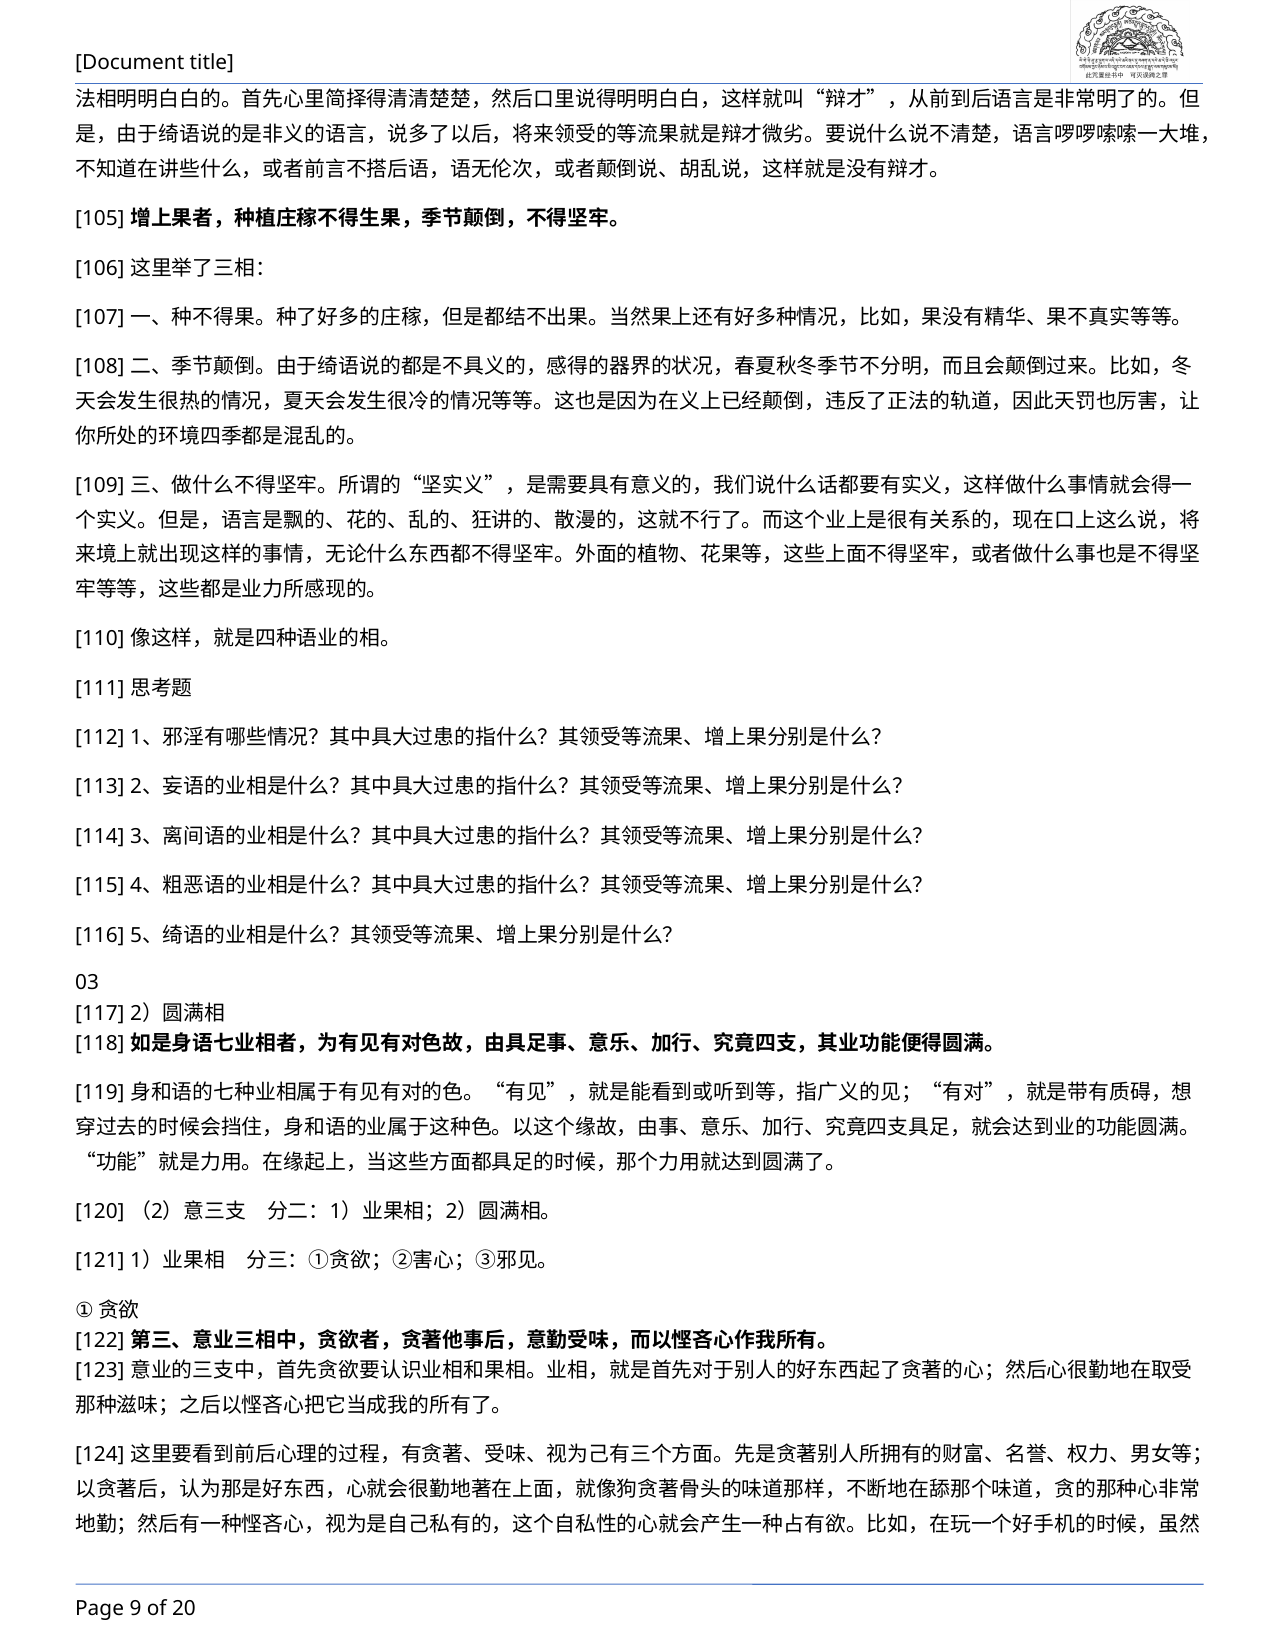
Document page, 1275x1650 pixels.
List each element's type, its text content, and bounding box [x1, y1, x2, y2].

text [113] 2、妄语的业相是什么？其中具大过患的指什么？其领受等流果、增上果分别是什么？ [75, 770, 1200, 800]
text [115] 4、粗恶语的业相是什么？其中具大过患的指什么？其领受等流果、增上果分别是什么？ [75, 868, 1200, 899]
text [118] 如是身语七业相者，为有见有对色故，由具足事、意乐、加行、究竟四支，其业功能便得圆满。 [75, 1026, 1200, 1056]
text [75, 83, 1200, 182]
text [116] 5、绮语的业相是什么？其领受等流果、增上果分别是什么？ [75, 918, 1200, 948]
text [120] （2）意三支 分二：1）业果相；2）圆满相。 [75, 1194, 1200, 1224]
text [112] 1、邪淫有哪些情况？其中具大过患的指什么？其领受等流果、增上果分别是什么？ [75, 720, 1200, 751]
text [108] 二、季节颠倒。由于绮语说的都是不具义的，感得的器界的状况，春夏秋冬季节不分明，而且会颠倒过来。比如，冬天会发生很热的情况，夏天会发生很冷的情况等等。这也是因为在义上已经颠倒，违反了正法的轨道，因此天罚也厉害，让你所处的环境四季都是混乱的。 [75, 349, 1200, 449]
text [106] 这里举了三相： [75, 251, 1200, 281]
text [111] 思考题 [75, 671, 1200, 701]
text [119] 身和语的七种业相属于有见有对的色。“有见”，就是能看到或听到等，指广义的见；“有对”，就是带有质碍，想穿过去的时候会挡住，身和语的业属于这种色。以这个缘故，由事、意乐、加行、究竟四支具足，就会达到业的功能圆满。“功能”就是力用。在缘起上，当这些方面都具足的时候，那个力用就达到圆满了。 [75, 1075, 1200, 1175]
text [105] 增上果者，种植庄稼不得生果，季节颠倒，不得坚牢。 [75, 201, 1200, 232]
picture [1070, 0, 1190, 83]
text [109] 三、做什么不得坚牢。所谓的“坚实义”，是需要具有意义的，我们说什么话都要有实义，这样做什么事情就会得一个实义。但是，语言是飘的、花的、乱的、狂讲的、散漫的，这就不行了。而这个业上是很有关系的，现在口上这么说，将来境上就出现这样的事情，无论什么东西都不得坚牢。外面的植物、花果等，这些上面不得坚牢，或者做什么事也是不得坚牢等等，这些都是业力所感现的。 [75, 468, 1200, 603]
text [121] 1）业果相 分三：①贪欲；②害心；③邪见。 [75, 1243, 1200, 1274]
text [123] 意业的三支中，首先贪欲要认识业相和果相。业相，就是首先对于别人的好东西起了贪著的心；然后心很勤地在取受那种滋味；之后以悭吝心把它当成我的所有了。 [75, 1353, 1200, 1418]
text [110] 像这样，就是四种语业的相。 [75, 622, 1200, 652]
text [107] 一、种不得果。种了好多的庄稼，但是都结不出果。当然果上还有好多种情况，比如，果没有精华、果不真实等等。 [75, 300, 1200, 330]
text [75, 1438, 1200, 1537]
text [114] 3、离间语的业相是什么？其中具大过患的指什么？其领受等流果、增上果分别是什么？ [75, 819, 1200, 849]
